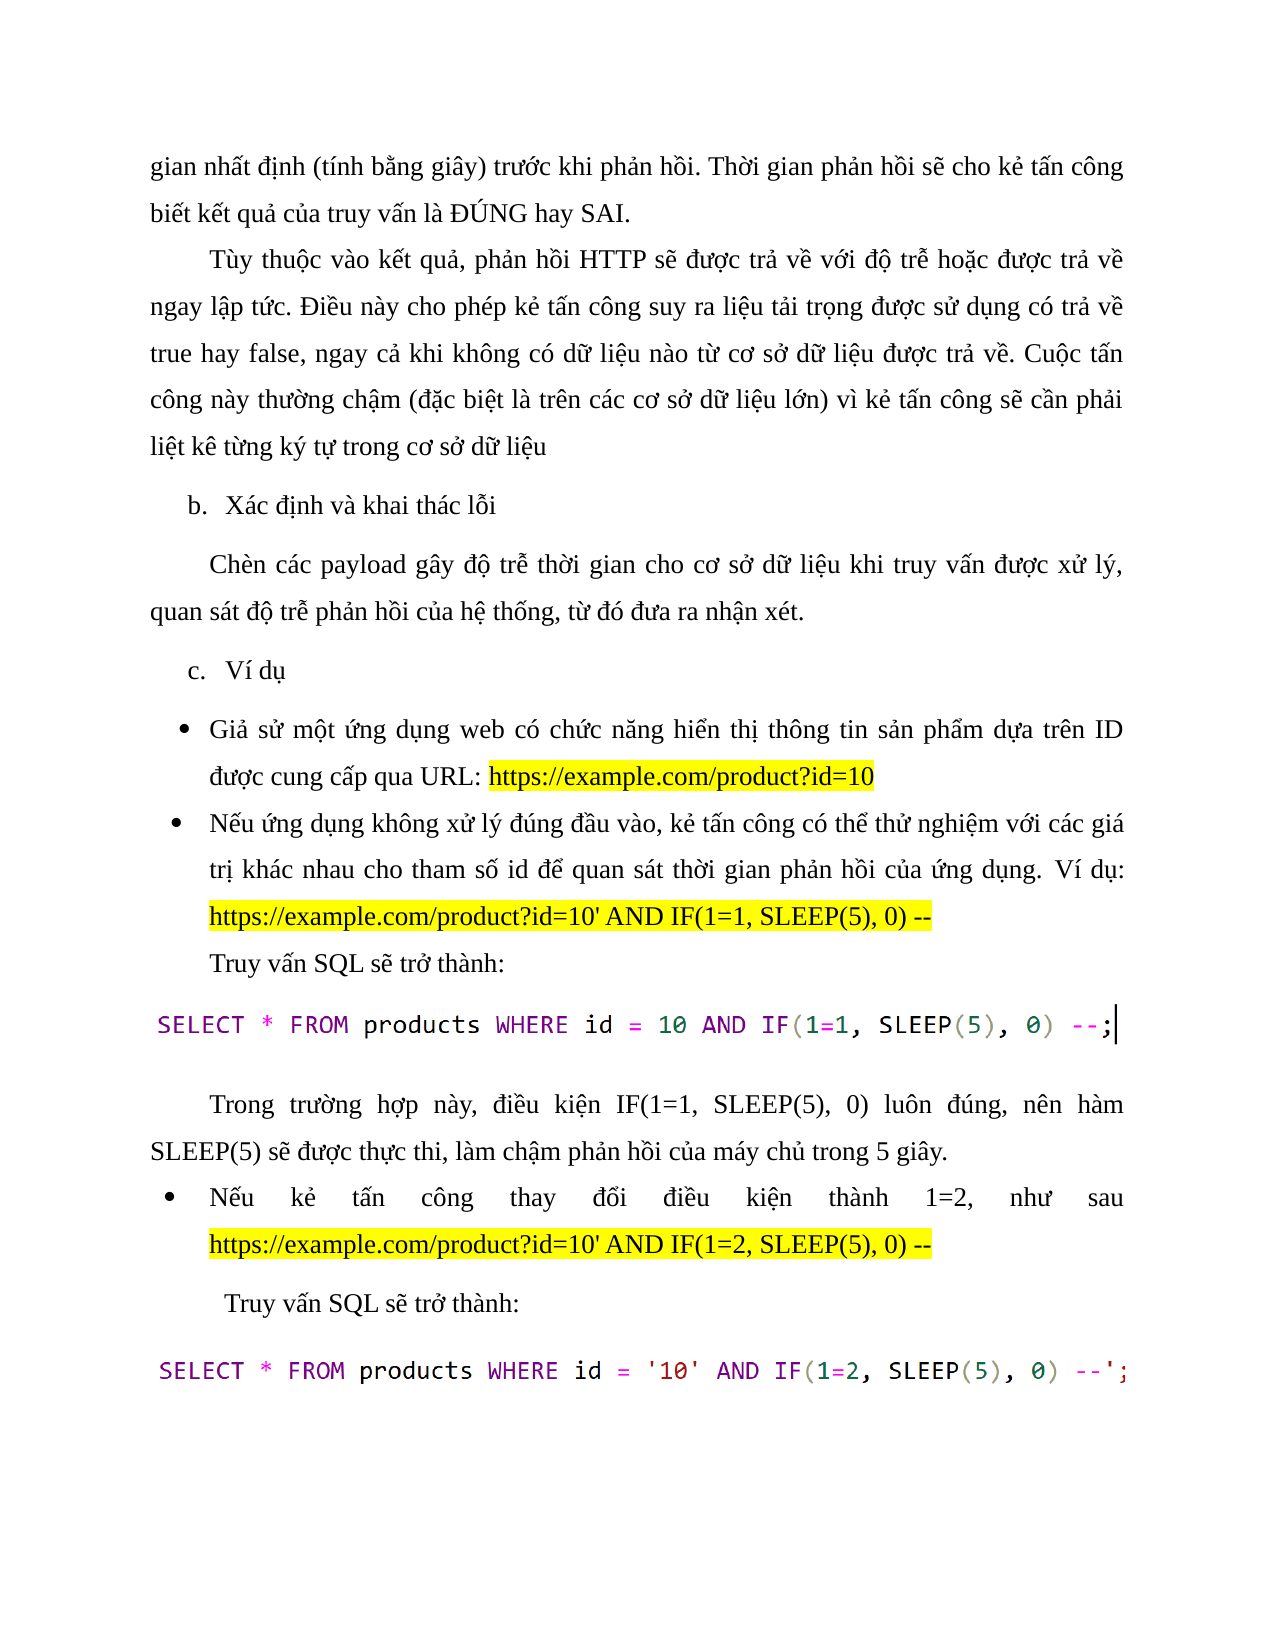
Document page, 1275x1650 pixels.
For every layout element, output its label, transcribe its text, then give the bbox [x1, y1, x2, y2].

subtitle Ví dụ [187, 654, 1125, 685]
list Chèn các payload gây độ trễ thời gian cho cơ sở dữ liệu khi truy vấn được xử lý, quan sát độ trễ phản hồi của hệ thống, từ đó đưa ra nhận xét. [150, 548, 1125, 626]
picture [150, 1346, 1125, 1411]
text Truy vấn SQL sẽ trở thành: [224, 1287, 1125, 1319]
list Tùy thuộc vào kết quả, phản hồi HTTP sẽ được trả về với độ trễ hoặc được trả về ngay lập tức. Điều này cho phép kẻ tấn công suy ra liệu tải trọng được sử dụng có trả về true hay false, ngay cả khi không có dữ liệu nào từ cơ sở dữ liệu được trả về. Cuộc tấn công này thường chậm (đặc biệt là trên các cơ sở dữ liệu lớn) vì kẻ tấn công sẽ cần phải liệt kê từng ký tự trong cơ sở dữ liệu [150, 243, 1125, 461]
list Truy vấn SQL sẽ trở thành: [209, 947, 1125, 978]
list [150, 150, 1125, 228]
list Nếu ứng dụng không xử lý đúng đầu vào, kẻ tấn công có thể thử nghiệm với các giá trị khác nhau cho tham số id để quan sát thời gian phản hồi của ứng dụng. Ví dụ: https://example.com/product?id=10' AND IF(1=1, SLEEP(5), 0) -- [172, 807, 1125, 931]
subtitle Xác định và khai thác lỗi [187, 489, 1125, 520]
picture [150, 993, 1125, 1073]
list Nếu kẻ tấn công thay đổi điều kiện thành 1=2, như sau https://example.com/product?id=10' AND IF(1=2, SLEEP(5), 0) -- [165, 1182, 1125, 1259]
list Giả sử một ứng dụng web có chức năng hiển thị thông tin sản phẩm dựa trên ID được cung cấp qua URL: https://example.com/product?id=10 [179, 713, 1125, 791]
list Trong trường hợp này, điều kiện IF(1=1, SLEEP(5), 0) luôn đúng, nên hàm SLEEP(5) sẽ được thực thi, làm chậm phản hồi của máy chủ trong 5 giây. [150, 1088, 1125, 1166]
